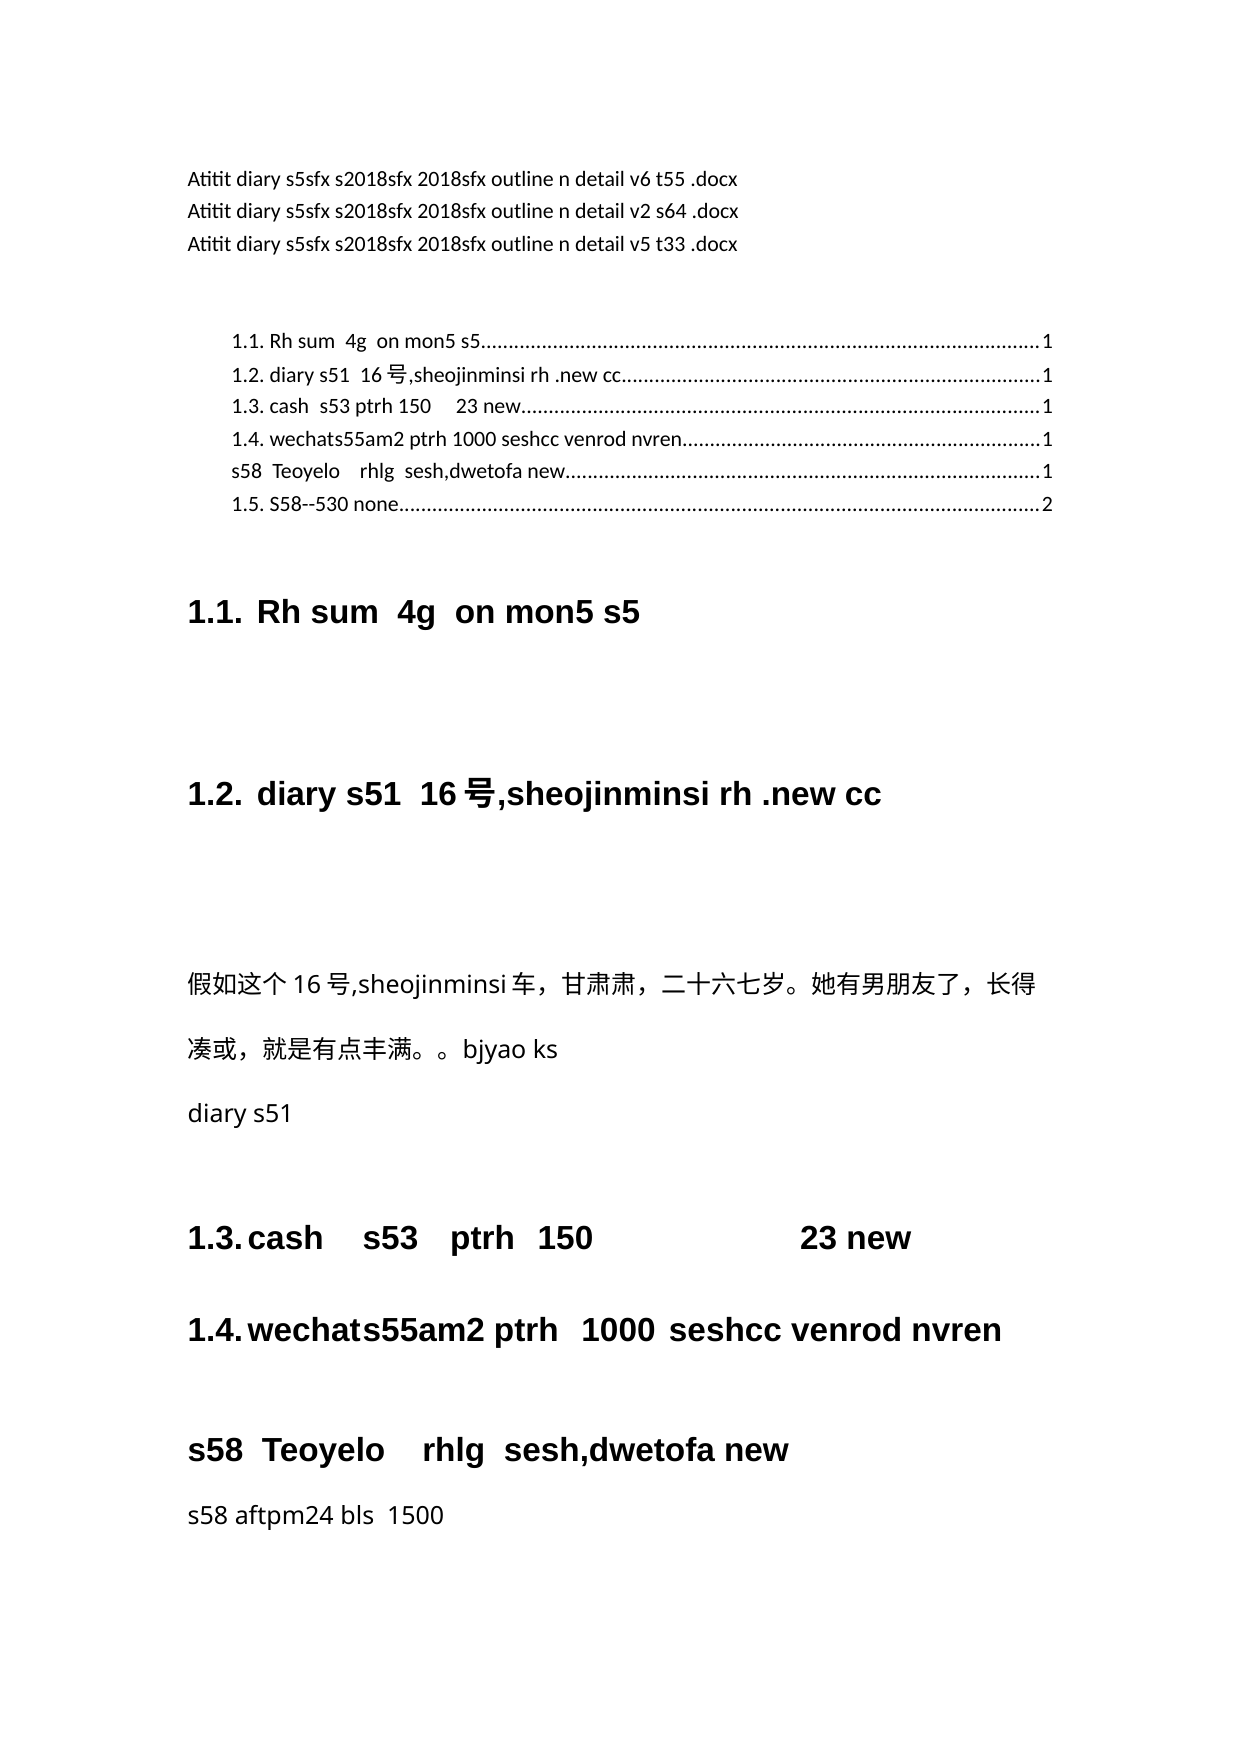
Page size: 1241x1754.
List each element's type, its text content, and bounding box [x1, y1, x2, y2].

text s58 Teoyelo rhlg sesh,dwetofa new 1 [231, 454, 1053, 487]
subtitle wechat s55am2 ptrh 1000 seshcc venrod nvren [187, 1324, 1053, 1389]
subtitle Rh sum 4g on mon5 s5 [187, 579, 1053, 644]
subtitle cash s53 ptrh 150 23 new [187, 1205, 1053, 1270]
text 1.1. Rh sum 4g on mon5 s5 1 [231, 324, 1053, 357]
text 假如这个16号,sheojinminsi车，甘肃肃，二十六七岁。她有男朋友了，长得凑或，就是有点丰满。。bjyao ks diary s51 [187, 950, 1053, 1145]
text 1.3. cash s53 ptrh 150 23 new 1 [231, 389, 1053, 422]
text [187, 1444, 1053, 1574]
text Atitit diary s5sfx s2018sfx 2018sfx outline n detail v5 t33 .docx [187, 227, 1053, 259]
text 1.4. wechat s55am2 ptrh 1000 seshcc venrod nvren 1 [231, 422, 1053, 454]
text 1.5. S58--530 none 2 [231, 487, 1053, 519]
text Atitit diary s5sfx s2018sfx 2018sfx outline n detail v6 t55 .docx [187, 162, 1053, 194]
subtitle diary s51 16号,sheojinminsi rh .new cc [187, 758, 1053, 823]
text 1.2. diary s51 16号,sheojinminsi rh .new cc 1 [231, 357, 1053, 389]
text Atitit diary s5sfx s2018sfx 2018sfx outline n detail v2 s64 .docx [187, 194, 1053, 227]
